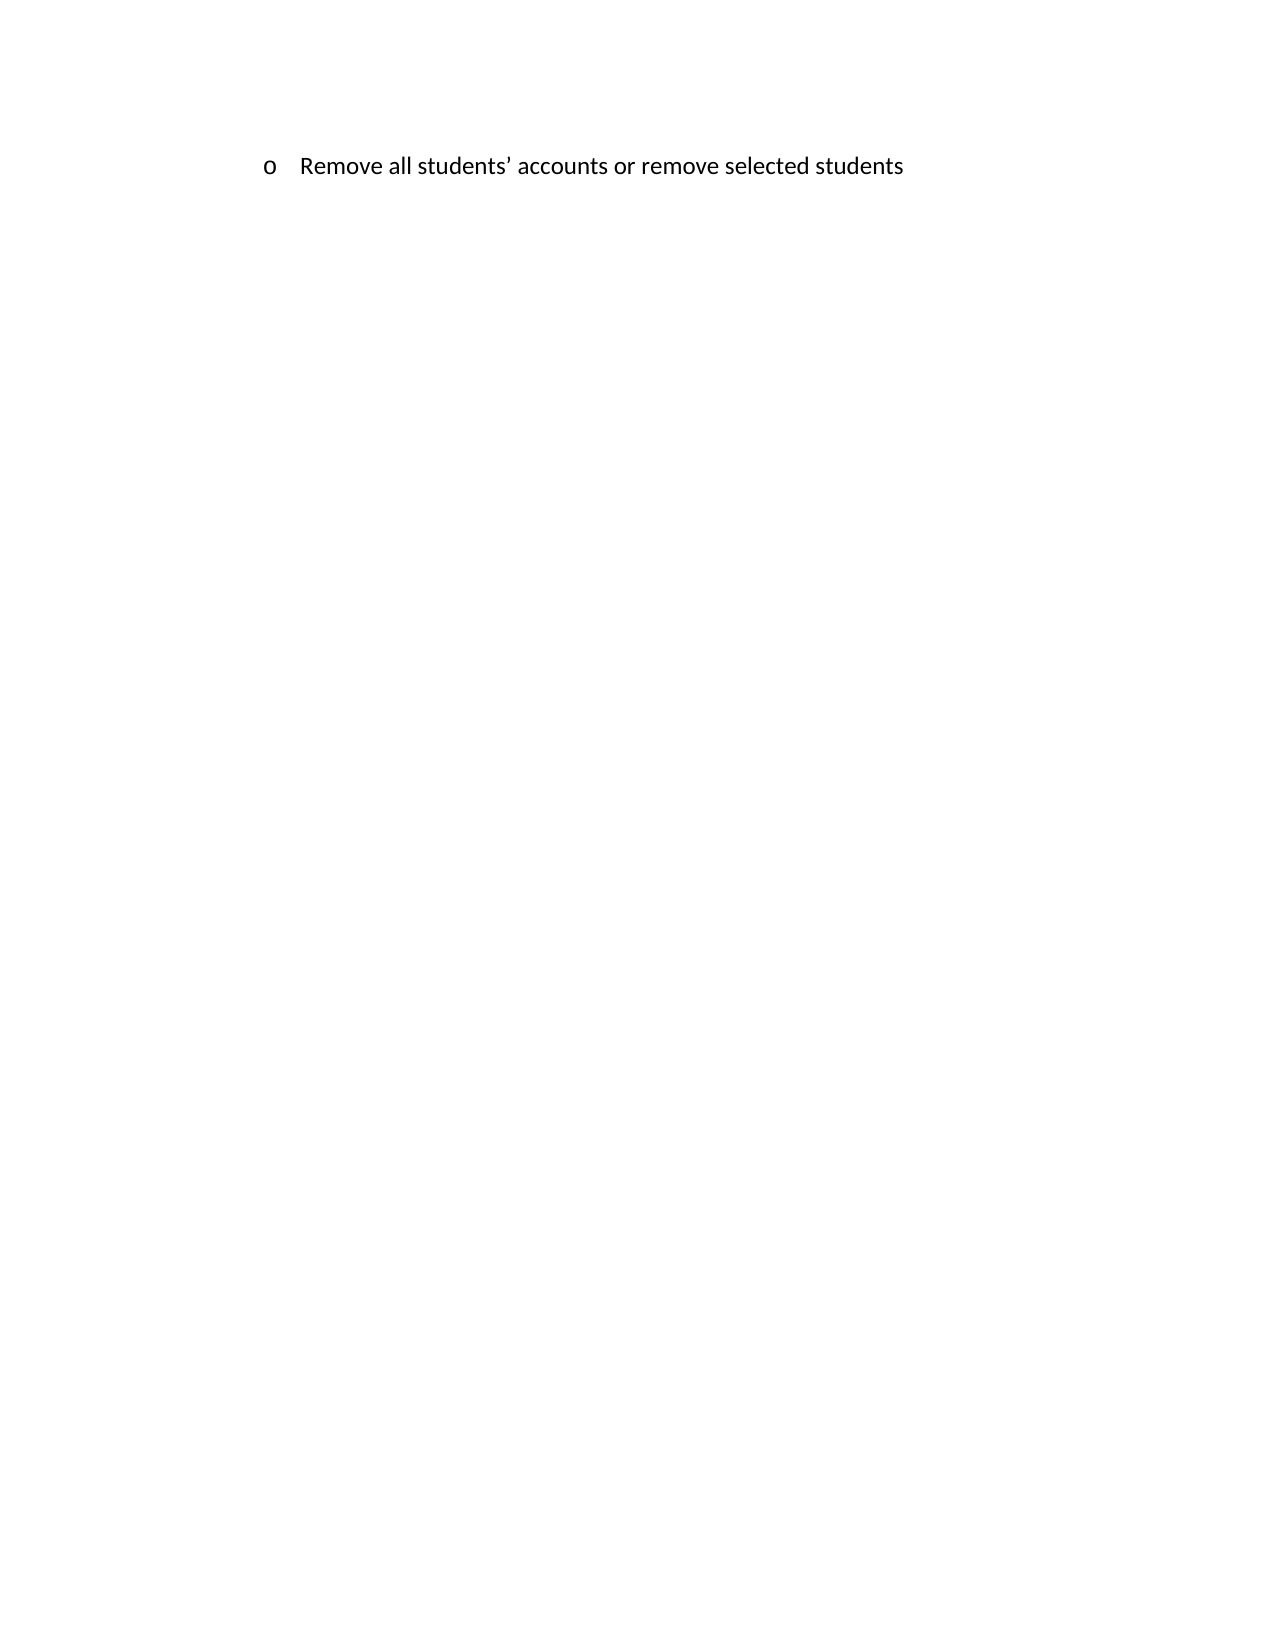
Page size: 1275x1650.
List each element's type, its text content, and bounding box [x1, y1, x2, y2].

list Remove all students’ accounts or remove selected students [262, 150, 1125, 182]
